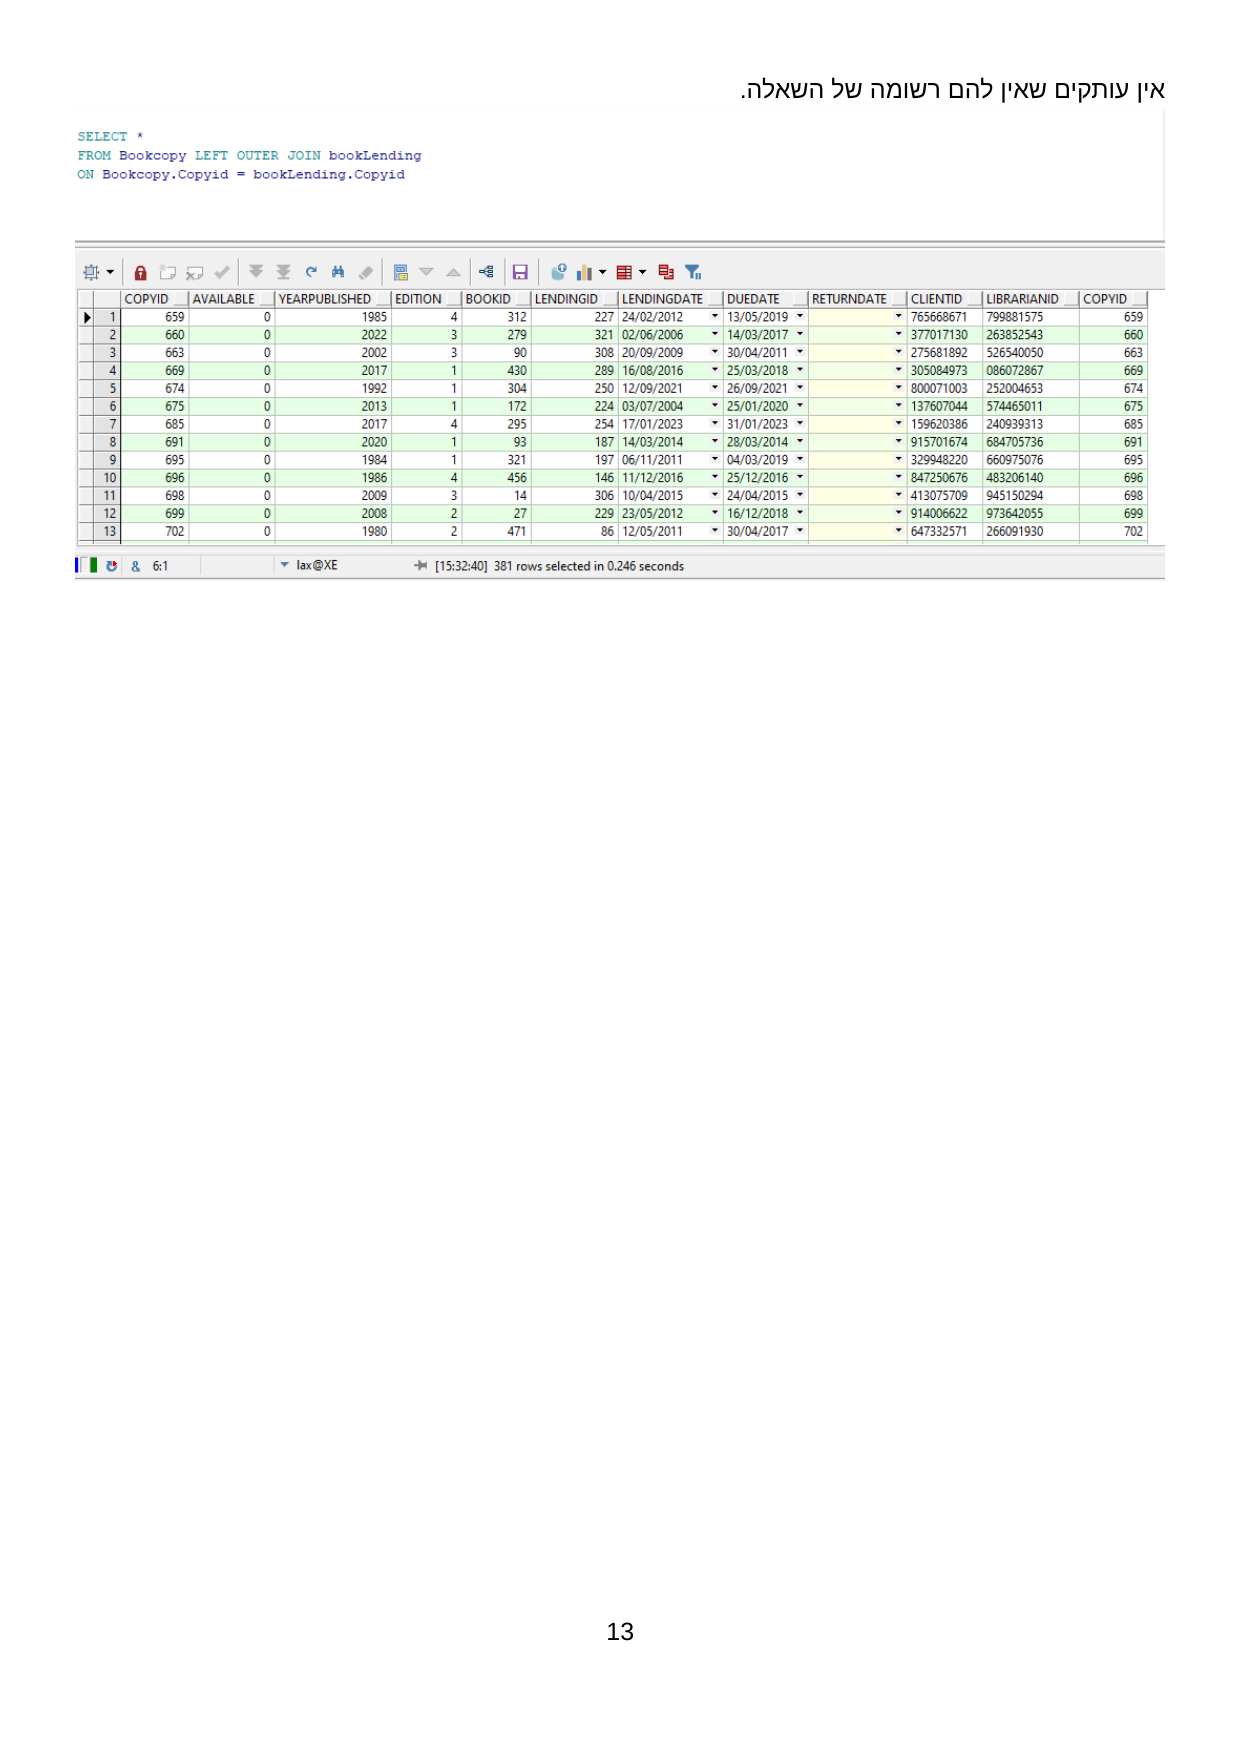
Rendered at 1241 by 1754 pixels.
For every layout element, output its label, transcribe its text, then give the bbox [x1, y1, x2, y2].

list אין עותקים שאין להם רשומה של השאלה. [75, 75, 1165, 104]
picture [75, 108, 1166, 581]
